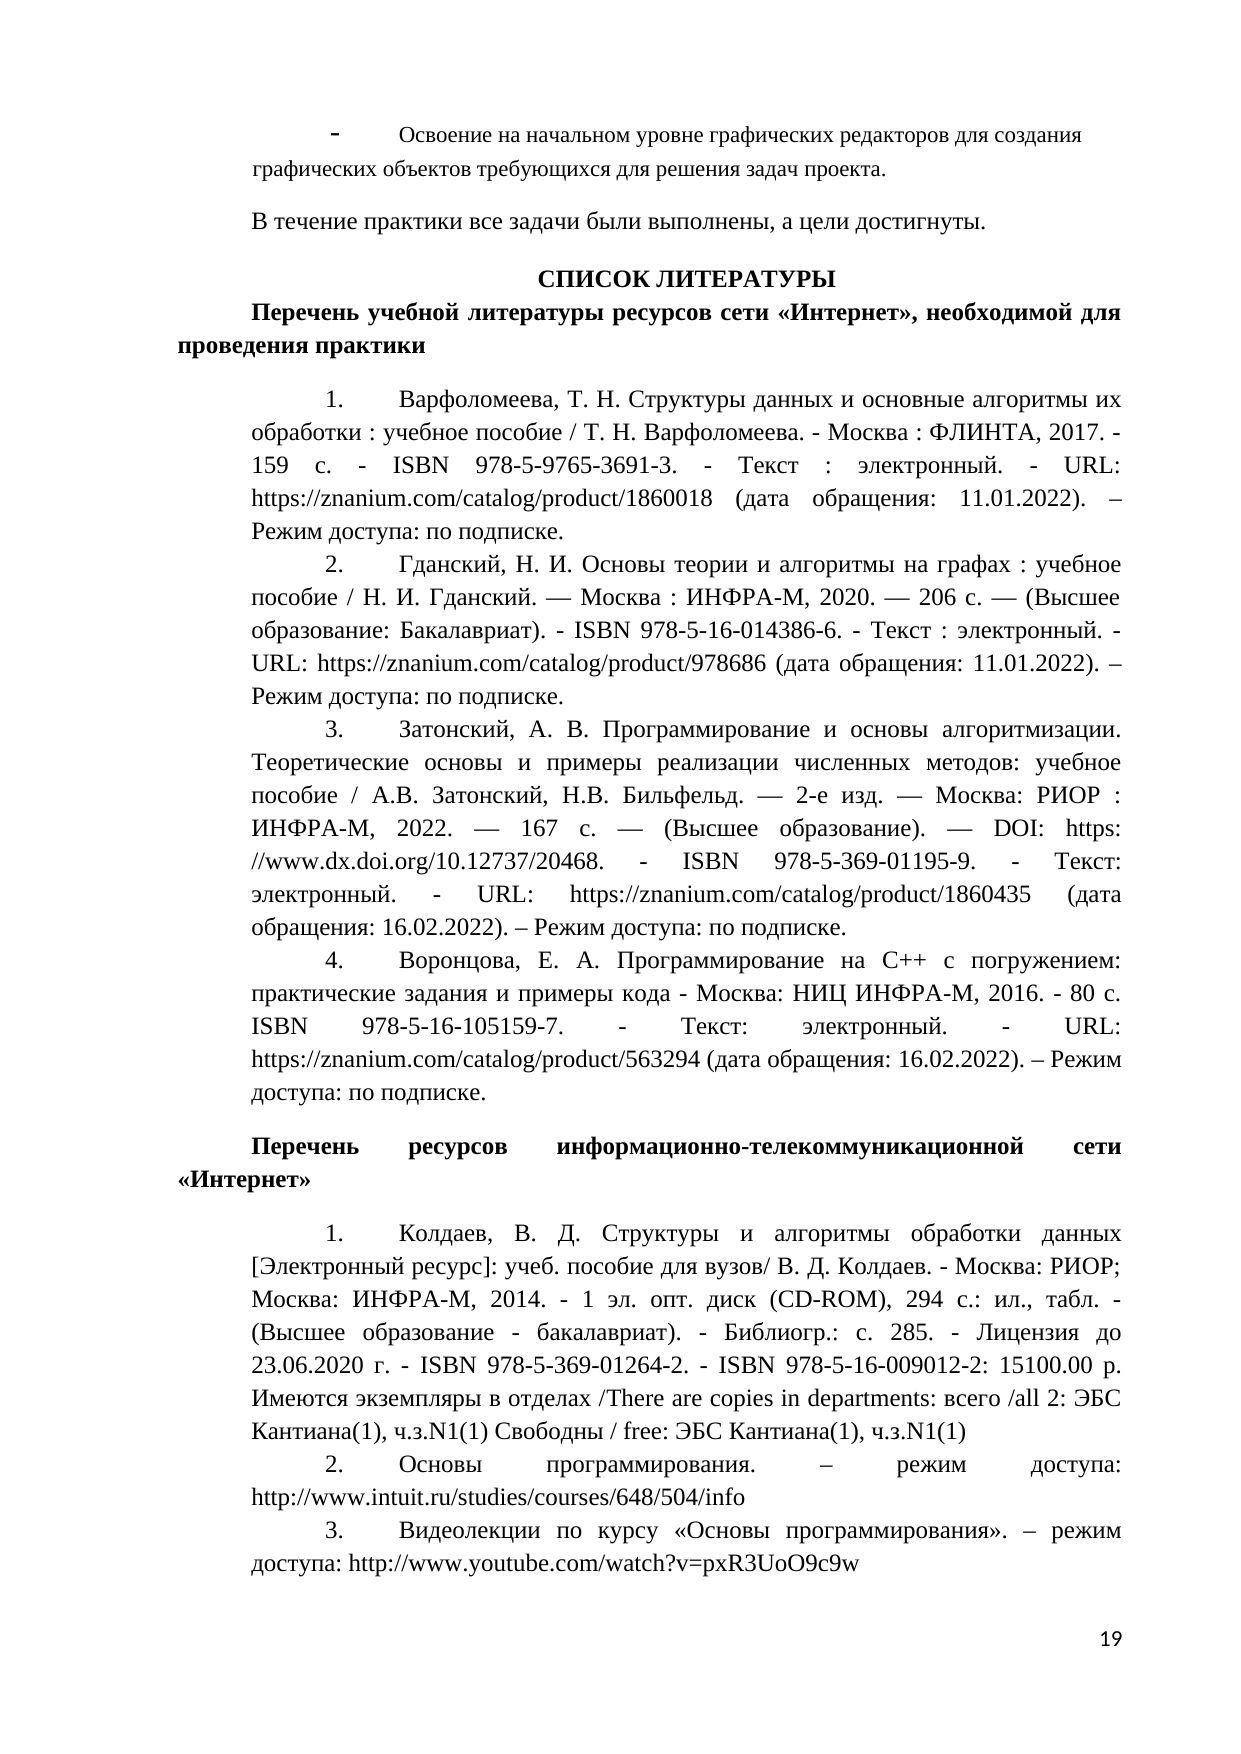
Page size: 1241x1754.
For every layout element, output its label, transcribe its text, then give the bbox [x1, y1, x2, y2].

list Видеолекции по курсу «Основы программирования». – режим доступа: http://www.youtube.com/watch?v=pxR3UoO9c9w [251, 1515, 1122, 1577]
list Варфоломеева, Т. Н. Структуры данных и основные алгоритмы их обработки : учебное пособие / Т. Н. Варфоломеева. - Москва : ФЛИНТА, 2017. - 159 с. - ISBN 978-5-9765-3691-3. - Текст : электронный. - URL: https://znanium.com/catalog/product/1860018 (дата обращения: 11.01.2022). – Режим доступа: по подписке. [251, 384, 1122, 545]
list Гданский, Н. И. Основы теории и алгоритмы на графах : учебное пособие / Н. И. Гданский. — Москва : ИНФРА-М, 2020. — 206 с. — (Высшее образование: Бакалавриат). - ISBN 978-5-16-014386-6. - Текст : электронный. - URL: https://znanium.com/catalog/product/978686 (дата обращения: 11.01.2022). – Режим доступа: по подписке. [251, 549, 1122, 710]
text Перечень учебной литературы ресурсов сети «Интернет», необходимой для проведения практики [177, 297, 1122, 359]
list Освоение на начальном уровне графических редакторов для создания графических объектов требующихся для решения задач проекта. [252, 118, 1122, 181]
list Колдаев, В. Д. Структуры и алгоритмы обработки данных [Электронный ресурс]: учеб. пособие для вузов/ В. Д. Колдаев. - Москва: РИОР; Москва: ИНФРА-М, 2014. - 1 эл. опт. диск (CD-ROM), 294 с.: ил., табл. - (Высшее образование - бакалавриат). - Библиогр.: с. 285. - Лицензия до 23.06.2020 г. - ISBN 978-5-369-01264-2. - ISBN 978-5-16-009012-2: 15100.00 р. Имеются экземпляры в отделах /There are copies in departments: всего /all 2: ЭБС Кантиана(1), ч.з.N1(1) Свободны / free: ЭБС Кантиана(1), ч.з.N1(1) [251, 1218, 1122, 1445]
subtitle Список литературы [177, 264, 1122, 293]
list Затонский, А. В. Программирование и основы алгоритмизации. Теоретические основы и примеры реализации численных методов: учебное пособие / А.В. Затонский, Н.В. Бильфельд. — 2-е изд. — Москва: РИОР : ИНФРА-М, 2022. — 167 с. — (Высшее образование). — DOI: https: //www.dx.doi.org/10.12737/20468. - ISBN 978-5-369-01195-9. - Текст: электронный. - URL: https://znanium.com/catalog/product/1860435 (дата обращения: 16.02.2022). – Режим доступа: по подписке. [251, 714, 1122, 941]
text Перечень ресурсов информационно-телекоммуникационной сети «Интернет» [177, 1131, 1122, 1193]
list Основы программирования. – режим доступа: http://www.intuit.ru/studies/courses/648/504/info [251, 1449, 1122, 1511]
list Воронцова, Е. А. Программирование на С++ с погружением: практические задания и примеры кода - Москва: НИЦ ИНФРА-М, 2016. - 80 с. ISBN 978-5-16-105159-7. - Текст: электронный. - URL: https://znanium.com/catalog/product/563294 (дата обращения: 16.02.2022). – Режим доступа: по подписке. [251, 945, 1122, 1106]
text В течение практики все задачи были выполнены, а цели достигнуты. [177, 206, 1122, 235]
